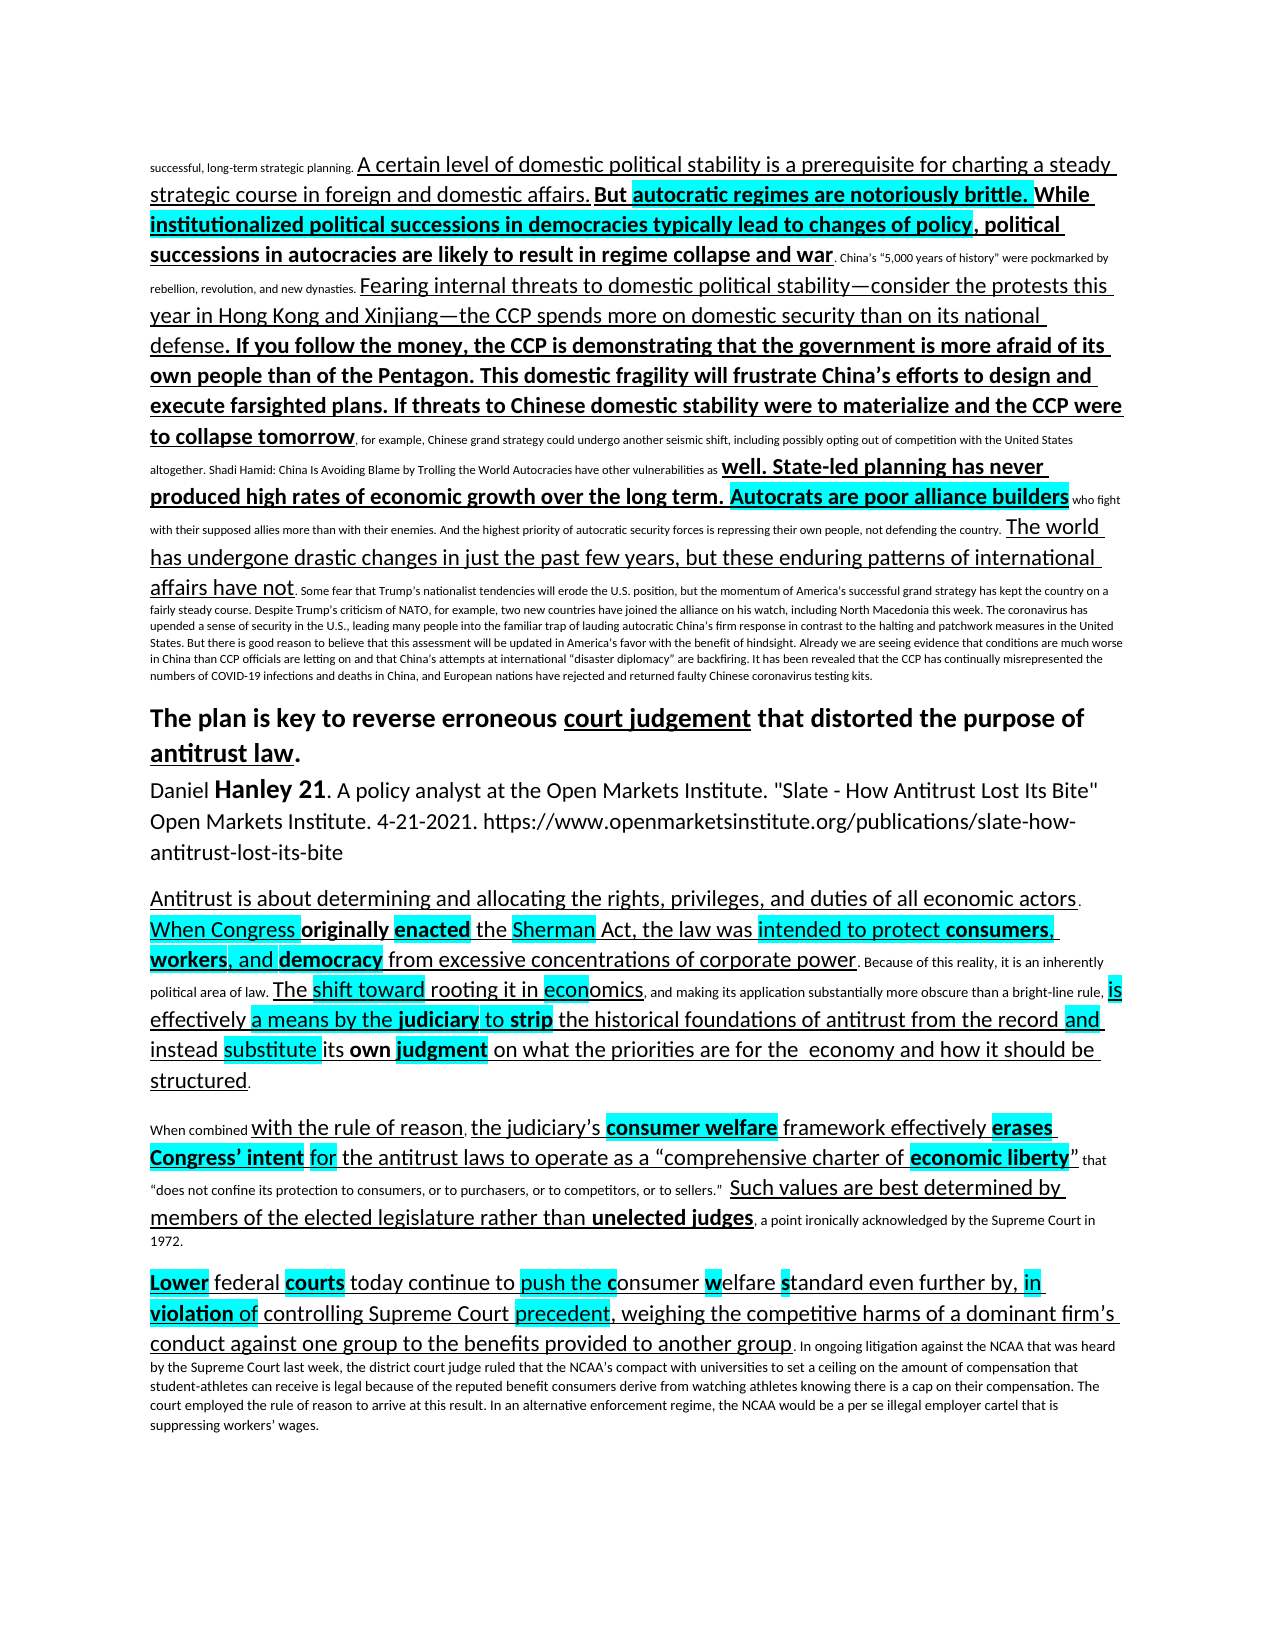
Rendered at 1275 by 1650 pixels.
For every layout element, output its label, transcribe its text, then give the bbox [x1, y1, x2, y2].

subtitle The plan is key to reverse erroneous court judgement that distorted the purpose of antitrust law. [150, 701, 1125, 770]
text When combined with the rule of reason, the judiciary’s consumer welfare framework effectively erases Congress’ intent for the antitrust laws to operate as a “comprehensive charter of economic liberty” that “does not confine its protection to consumers, or to purchasers, or to competitors, or to sellers.” Such values are best determined by members of the elected legislature rather than unelected judges, a point ironically acknowledged by the Supreme Court in 1972. [150, 1113, 1125, 1251]
text Lower federal courts today continue to push the consumer welfare standard even further by, in violation of controlling Supreme Court precedent, weighing the competitive harms of a dominant firm’s conduct against one group to the benefits provided to another group. In ongoing litigation against the NCAA that was heard by the Supreme Court last week, the district court judge ruled that the NCAA’s compact with universities to set a ceiling on the amount of compensation that student-athletes can receive is legal because of the reputed benefit consumers derive from watching athletes knowing there is a cap on their compensation. The court employed the rule of reason to arrive at this result. In an alternative enforcement regime, the NCAA would be a per se illegal employer cartel that is suppressing workers’ wages. [150, 1268, 1125, 1434]
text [150, 150, 1125, 683]
text Daniel Hanley 21. A policy analyst at the Open Markets Institute. "Slate - How Antitrust Lost Its Bite" Open Markets Institute. 4-21-2021. https://www.openmarketsinstitute.org/publications/slate-how-antitrust-lost-its-bite [150, 772, 1125, 866]
text Antitrust is about determining and allocating the rights, privileges, and duties of all economic actors. When Congress originally enacted the Sherman Act, the law was intended to protect consumers, workers, and democracy from excessive concentrations of corporate power. Because of this reality, it is an inherently political area of law. The shift toward rooting it in economics, and making its application substantially more obscure than a bright-line rule, is effectively a means by the judiciary to strip the historical foundations of antitrust from the record and instead substitute its own judgment on what the priorities are for the economy and how it should be structured. [150, 884, 1125, 1094]
